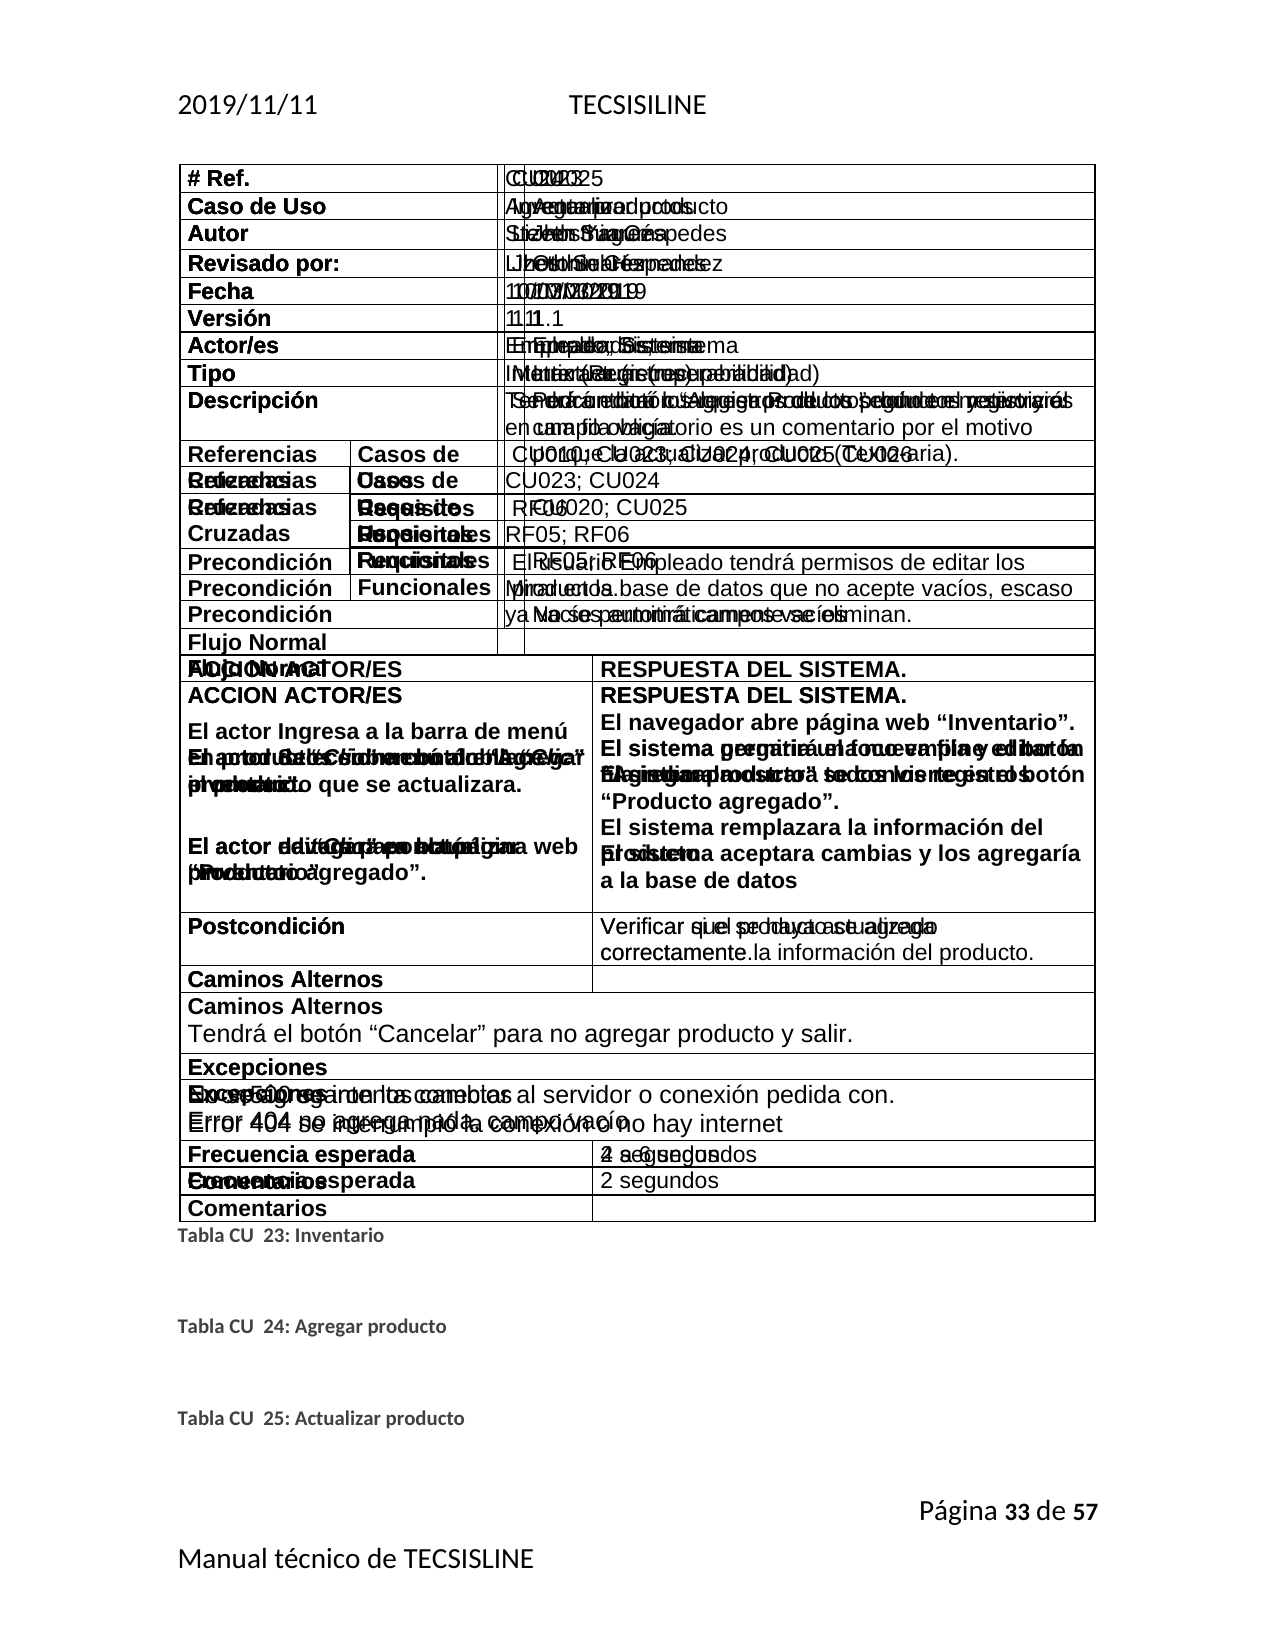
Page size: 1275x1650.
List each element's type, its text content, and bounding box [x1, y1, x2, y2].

table_cell Comentarios [181, 1168, 592, 1194]
table_cell Actor/es [181, 333, 524, 359]
table_cell Referencias Cruzadas [181, 494, 350, 600]
table_cell RESPUESTA DEL SISTEMA. El sistema permitirá el foco empine editar la fila indicada El sistema remplazara la información del producto [593, 682, 1094, 912]
table_cell Descripción [181, 387, 524, 493]
table_cell Flujo Normal [181, 655, 1094, 681]
table_header # Ref. [181, 165, 524, 192]
table_cell Frecuencia esperada [181, 1141, 592, 1167]
table_cell Otoniel Hernandez [525, 250, 1094, 277]
table_cell Empleados; sistema [525, 333, 1094, 359]
table_cell [593, 1196, 1094, 1221]
table_cell Caminos Alternos [181, 966, 1094, 1053]
table_cell Fecha [181, 278, 524, 304]
table_cell Comentarios [181, 1196, 592, 1221]
table_cell No se permitirá campos vacíos [525, 601, 1094, 654]
table_cell Revisado por: [181, 250, 524, 277]
table_cell Requisitos Funcionales [351, 548, 524, 600]
table_cell Tipo [181, 360, 524, 386]
table_cell Interactuar (recuperabilidad) [525, 360, 1094, 386]
table_cell Autor [181, 220, 524, 249]
table_cell CU020; CU025 [525, 494, 1094, 546]
table_cell Casos de Usos [351, 494, 524, 546]
table_cell Precondición [181, 601, 524, 654]
table_cell Verificar que se haya actualizado correctamente la información del producto. [593, 913, 1094, 965]
table_cell [593, 1168, 1094, 1194]
table_cell ACCION ACTOR/ES El actor Selecciona con doble “Clic” el producto que se actualizara. El actor editara para actualizar producto. [181, 682, 592, 912]
table_header CU025 [525, 165, 1094, 192]
table_cell 10/03/2019 [525, 278, 1094, 304]
table_cell Jhosthin Céspedes [525, 220, 1094, 249]
table_cell Caso de Uso [181, 193, 524, 219]
table_cell 1.1 [525, 305, 1094, 331]
table_cell 2 segundos [593, 1141, 1094, 1167]
table_cell Actualizar producto [525, 193, 1094, 219]
table_cell RF05; RF06 [525, 548, 1094, 600]
table_cell Podrá editar cualquier producto según en motivo y el campo obligatorio es un comentario por el motivo porque la actualizar producto (Texto-aria). [525, 387, 1094, 493]
table_cell Postcondición [181, 913, 592, 965]
table_cell Excepciones No se agregaron los cambios Error 404 se interrumpió la conexión o no hay internet [181, 1054, 1094, 1140]
table_cell Versión [181, 305, 524, 331]
